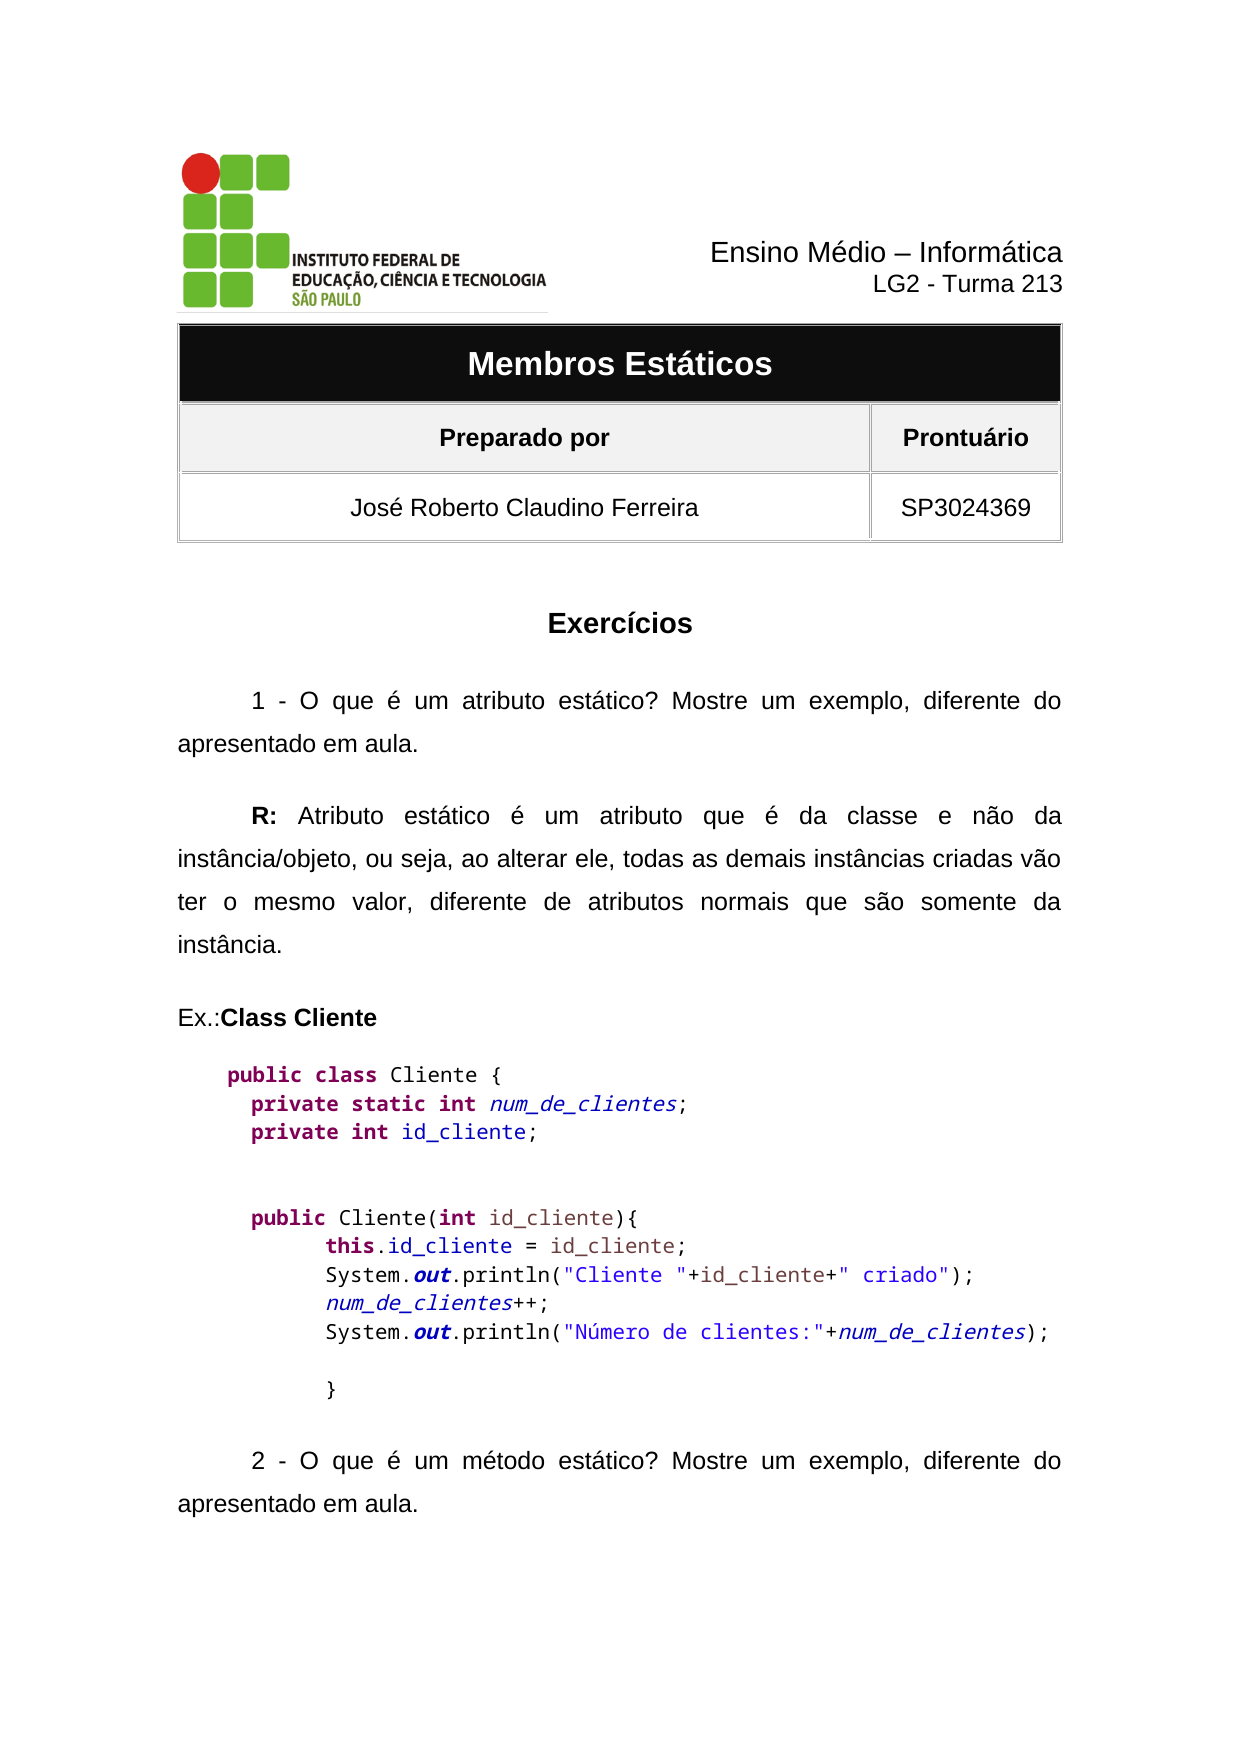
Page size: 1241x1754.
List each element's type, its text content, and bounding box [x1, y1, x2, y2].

text 1 - O que é um atributo estático? Mostre um exemplo, diferente do apresentado em aula. [177, 686, 1063, 757]
text LG2 - Turma 213 [548, 269, 1063, 297]
text } [177, 1374, 1063, 1403]
text private static int num_de_clientes; [177, 1089, 1063, 1117]
table_cell José Roberto Claudino Ferreira [180, 471, 870, 540]
picture [176, 147, 548, 317]
text Ensino Médio – Informática [548, 235, 1063, 269]
text private int id_cliente; [177, 1117, 1063, 1146]
text Ex.:Class Cliente [177, 1003, 1063, 1031]
table_cell Prontuário [872, 401, 1060, 471]
text R: Atributo estático é um atributo que é da classe e não da instância/objeto, ou seja, ao alterar ele, todas as demais instâncias criadas vão ter o mesmo valor, diferente de atributos normais que são somente da instância. [177, 801, 1063, 959]
text Exercícios [177, 606, 1063, 640]
text num_de_clientes++; [177, 1288, 1063, 1317]
text this.id_cliente = id_cliente; [177, 1231, 1063, 1260]
text 2 - O que é um método estático? Mostre um exemplo, diferente do apresentado em aula. [177, 1446, 1063, 1518]
text public Cliente(int id_cliente){ [177, 1203, 1063, 1231]
text System.out.println("Cliente "+id_cliente+" criado"); [177, 1260, 1063, 1288]
table_cell SP3024369 [870, 471, 1060, 540]
text public class Cliente { [177, 1060, 1063, 1089]
text System.out.println("Número de clientes:"+num_de_clientes); [177, 1317, 1063, 1345]
table_header Membros Estáticos [180, 326, 1060, 401]
table_cell Preparado por [180, 401, 869, 471]
